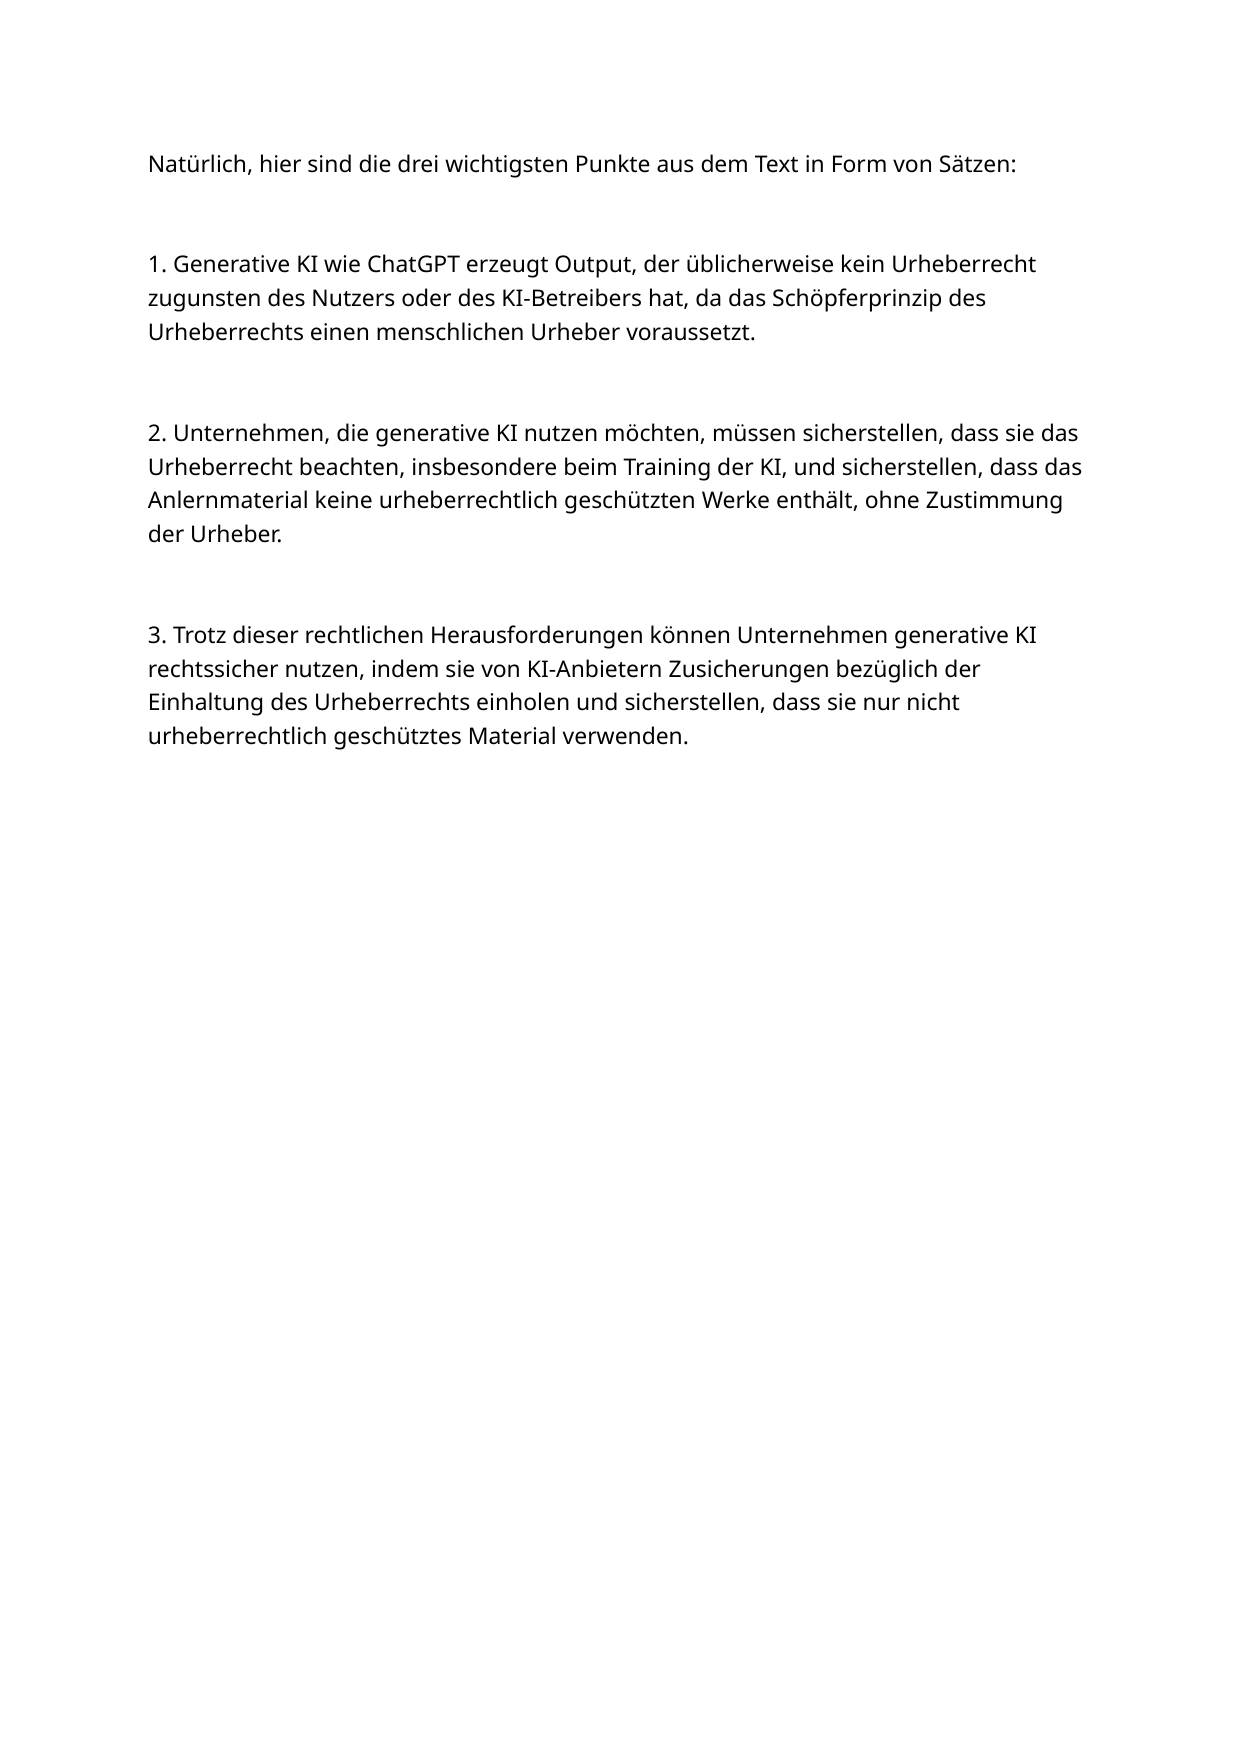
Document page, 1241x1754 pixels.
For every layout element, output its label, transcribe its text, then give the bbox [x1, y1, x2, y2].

text Natürlich, hier sind die drei wichtigsten Punkte aus dem Text in Form von Sätzen: [148, 148, 1093, 179]
text 1. Generative KI wie ChatGPT erzeugt Output, der üblicherweise kein Urheberrecht zugunsten des Nutzers oder des KI-Betreibers hat, da das Schöpferprinzip des Urheberrechts einen menschlichen Urheber voraussetzt. [148, 248, 1093, 347]
text 3. Trotz dieser rechtlichen Herausforderungen können Unternehmen generative KI rechtssicher nutzen, indem sie von KI-Anbietern Zusicherungen bezüglich der Einhaltung des Urheberrechts einholen und sicherstellen, dass sie nur nicht urheberrechtlich geschütztes Material verwenden. [148, 619, 1093, 751]
text 2. Unternehmen, die generative KI nutzen möchten, müssen sicherstellen, dass sie das Urheberrecht beachten, insbesondere beim Training der KI, und sicherstellen, dass das Anlernmaterial keine urheberrechtlich geschützten Werke enthält, ohne Zustimmung der Urheber. [148, 417, 1093, 549]
